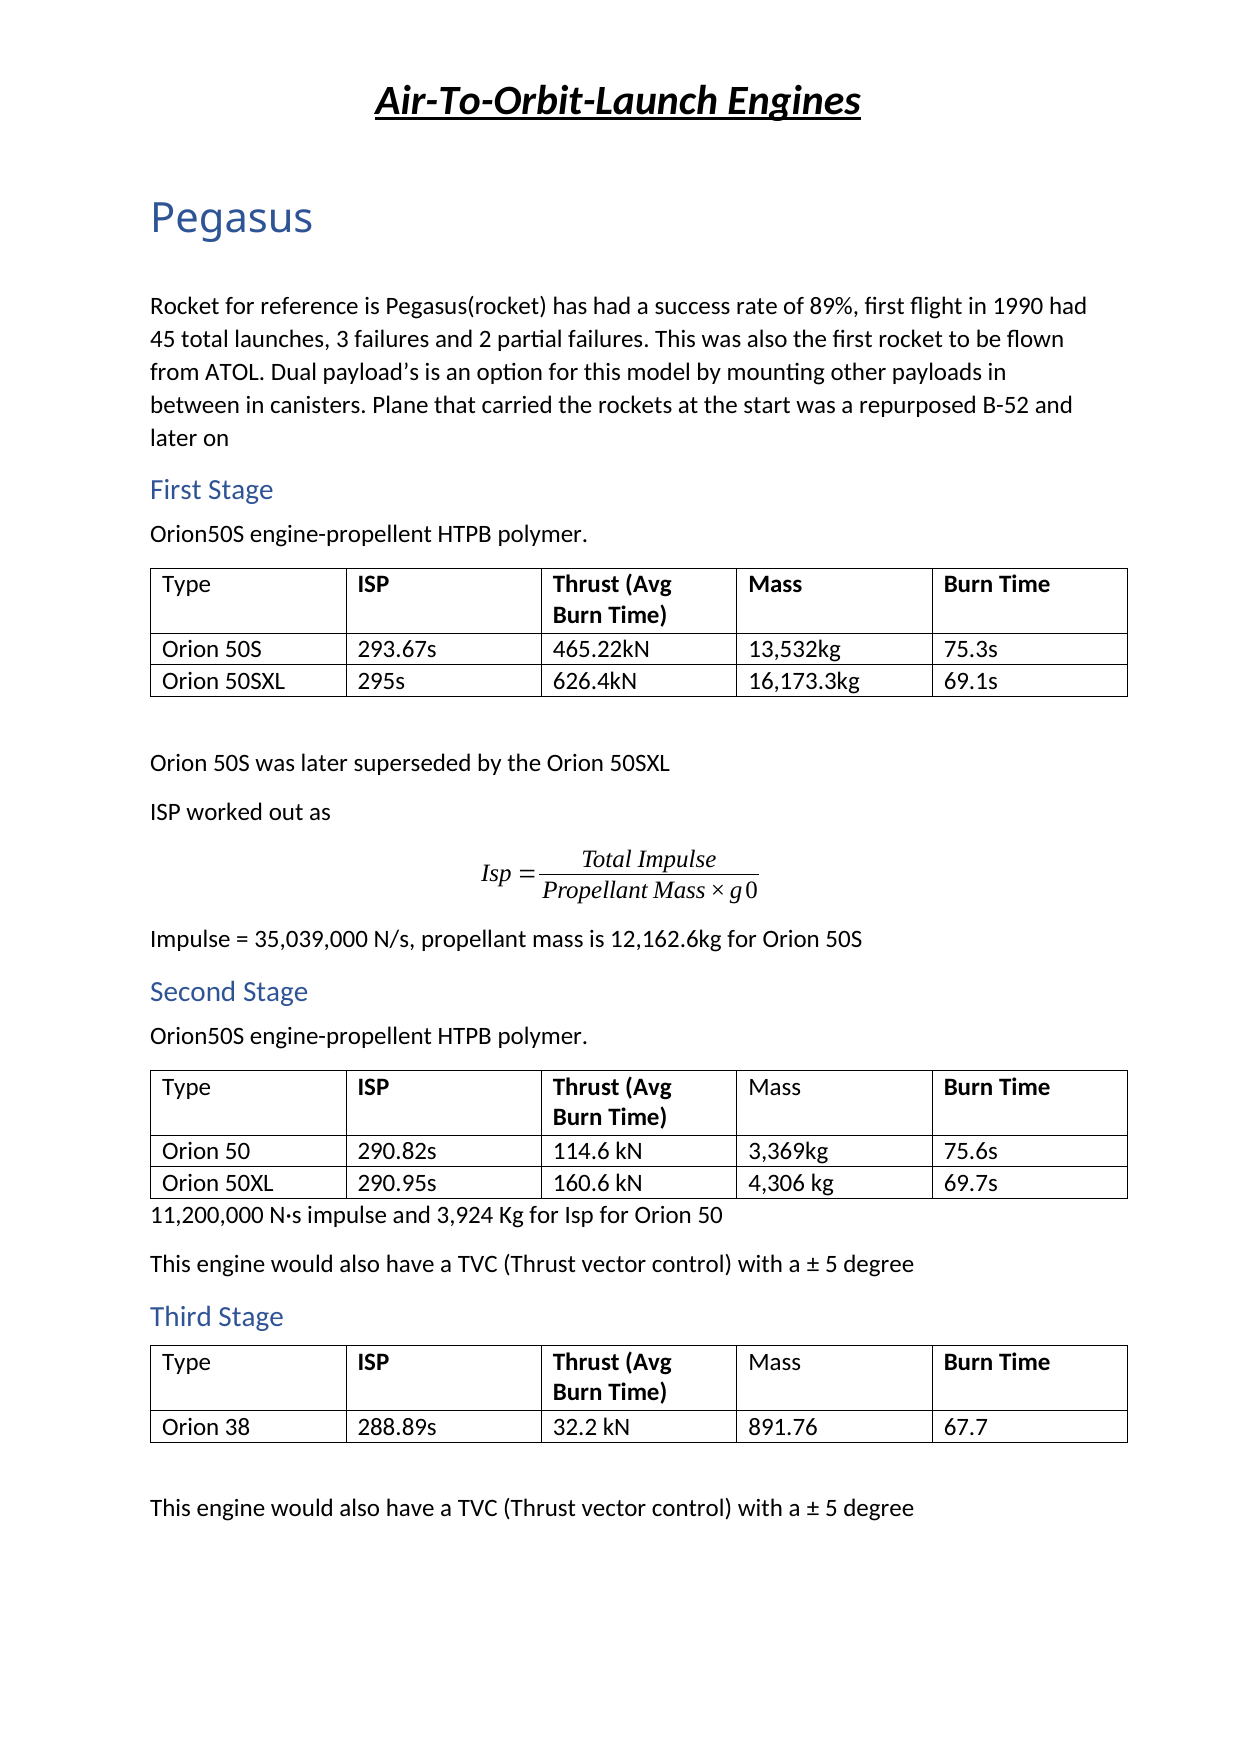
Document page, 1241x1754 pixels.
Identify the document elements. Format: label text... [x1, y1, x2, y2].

subtitle Pegasus [150, 187, 1090, 244]
table_header Thrust (Avg Burn Time) [542, 569, 736, 632]
table_cell 32.2 kN [542, 1411, 736, 1442]
table_header Burn Time [933, 1346, 1127, 1410]
table_cell 75.3s [933, 634, 1127, 664]
table_cell 75.6s [933, 1136, 1127, 1166]
table_header Burn Time [933, 569, 1127, 632]
table_cell 114.6 kN [542, 1136, 736, 1166]
table_header Burn Time [933, 1071, 1127, 1134]
table_header ISP [347, 1346, 541, 1410]
table_header Mass [737, 1346, 932, 1410]
text 11,200,000 N·s impulse and 3,924 Kg for Isp for Orion 50 [150, 1199, 1090, 1229]
table_cell 290.95s [347, 1167, 541, 1198]
table_cell 295s [347, 665, 541, 696]
text Orion50S engine-propellent HTPB polymer. [150, 518, 1090, 548]
table_header ISP [347, 1071, 541, 1134]
table_header Thrust (Avg Burn Time) [542, 1071, 736, 1134]
table_cell 626.4kN [542, 665, 736, 696]
subtitle Second Stage [150, 973, 1090, 1009]
table_header ISP [347, 569, 541, 632]
table_header Type [151, 569, 346, 632]
table_header Type [151, 1346, 346, 1410]
table_header Mass [737, 569, 932, 632]
table_cell Orion 50SXL [151, 665, 346, 696]
table_cell 293.67s [347, 634, 541, 664]
table_header Type [151, 1071, 346, 1134]
subtitle First Stage [150, 471, 1090, 507]
table_cell 891.76 [737, 1411, 932, 1442]
table_cell Orion 50S [151, 634, 346, 664]
text Orion50S engine-propellent HTPB polymer. [150, 1020, 1090, 1051]
table_cell 160.6 kN [542, 1167, 736, 1198]
table_cell 16,173.3kg [737, 665, 932, 696]
table_cell 288.89s [347, 1411, 541, 1442]
table_cell 4,306 kg [737, 1167, 932, 1198]
table_cell 69.1s [933, 665, 1127, 696]
text Orion 50S was later superseded by the Orion 50SXL [150, 747, 1090, 777]
table_header Mass [737, 1071, 932, 1134]
table_cell 3,369kg [737, 1136, 932, 1166]
table_cell 69.7s [933, 1167, 1127, 1198]
text Impulse = 35,039,000 N/s, propellant mass is 12,162.6kg for Orion 50S [150, 924, 1090, 954]
table_cell 67.7 [933, 1411, 1127, 1442]
text This engine would also have a TVC (Thrust vector control) with a ± 5 degree [150, 1249, 1090, 1279]
table_cell Orion 50XL [151, 1167, 346, 1198]
table_cell 290.82s [347, 1136, 541, 1166]
table_header Thrust (Avg Burn Time) [542, 1346, 736, 1410]
table_cell 13,532kg [737, 634, 932, 664]
text Rocket for reference is Pegasus(rocket) has had a success rate of 89%, first flight in 1990 had 45 total launches, 3 failures and 2 partial failures. This was also the first rocket to be flown from ATOL. Dual payload’s is an option for this model by mounting other payloads in between in canisters. Plane that carried the rockets at the start was a repurposed B-52 and later on [150, 257, 1090, 452]
table_cell Orion 50 [151, 1136, 346, 1166]
table_cell Orion 38 [151, 1411, 346, 1442]
subtitle Third Stage [150, 1298, 1090, 1334]
text This engine would also have a TVC (Thrust vector control) with a ± 5 degree [150, 1492, 1090, 1523]
text ISP worked out as [150, 796, 1090, 827]
table_cell 465.22kN [542, 634, 736, 664]
